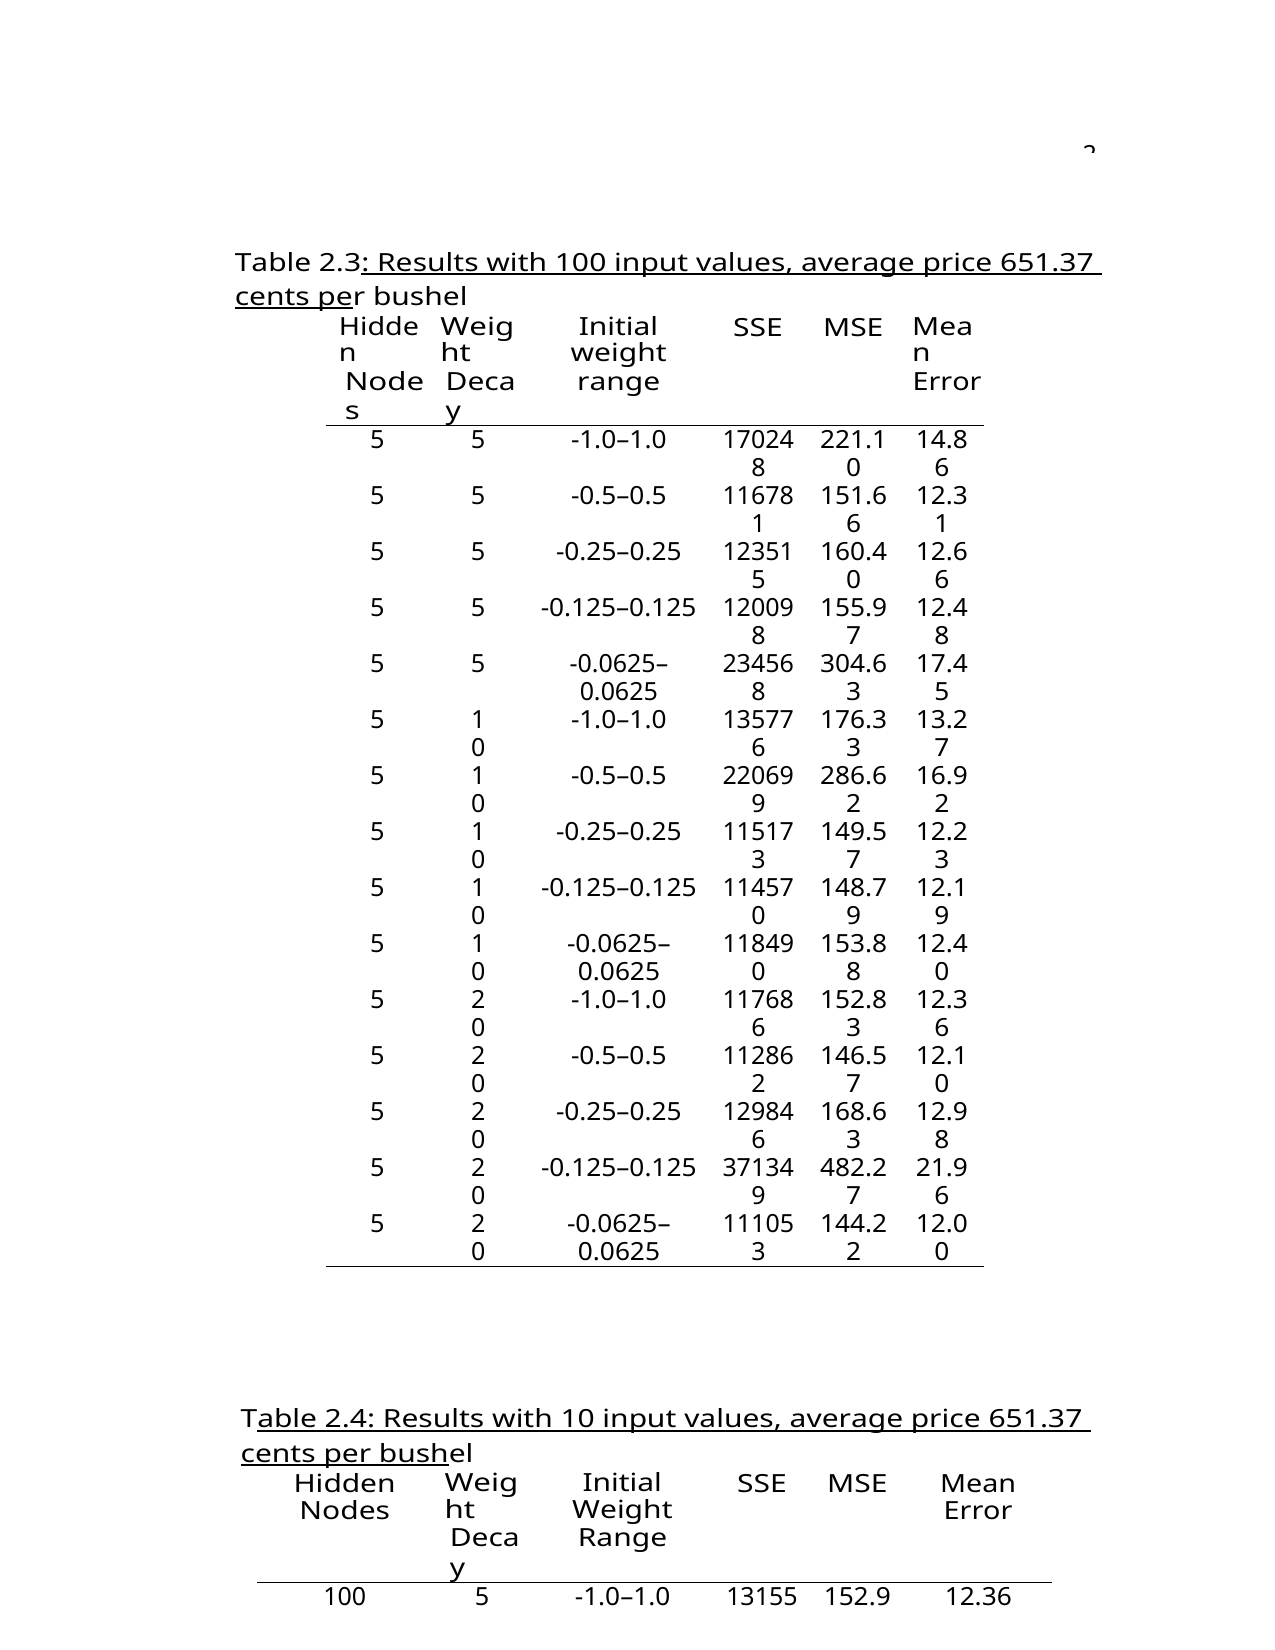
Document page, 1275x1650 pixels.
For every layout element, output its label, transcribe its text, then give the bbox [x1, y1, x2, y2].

table_header Mean Error [903, 1471, 1052, 1582]
table_cell 10 [428, 762, 528, 818]
table_cell -0.5–0.5 [528, 482, 709, 538]
table_cell 12.66 [900, 538, 983, 594]
table_cell 17.45 [900, 650, 983, 706]
table_cell 20 [428, 1042, 528, 1098]
table_cell 148.79 [807, 874, 900, 930]
table_cell 5 [326, 762, 428, 818]
table_header Hidden Nodes [326, 314, 428, 425]
table_cell 120098 [709, 594, 807, 650]
table_cell 117686 [709, 986, 807, 1042]
table_cell 13.27 [900, 706, 983, 762]
table_cell 5 [326, 426, 428, 482]
table_cell 20 [428, 1098, 528, 1154]
text Table 2.3: Results with 100 input values, average price 651.37 cents per bushel [234, 244, 1110, 312]
table_cell 5 [326, 1098, 428, 1154]
table_cell 5 [428, 650, 528, 706]
table_cell 12.19 [900, 874, 983, 930]
table_cell 221.10 [807, 426, 900, 482]
table_cell -0.5–0.5 [528, 1042, 709, 1098]
table_cell 12.36 [903, 1583, 1052, 1612]
table_cell 115173 [709, 818, 807, 874]
table_cell 151.66 [807, 482, 900, 538]
table_cell 5 [428, 426, 528, 482]
table_cell 5 [326, 818, 428, 874]
table_cell 129846 [709, 1098, 807, 1154]
table_cell -1.0–1.0 [528, 426, 709, 482]
table_cell 10 [428, 930, 528, 986]
table_cell 5 [428, 482, 528, 538]
table_cell 146.57 [807, 1042, 900, 1098]
table_cell 5 [326, 986, 428, 1042]
table_header SSE [713, 1471, 811, 1582]
table_cell 304.63 [807, 650, 900, 706]
table_cell -1.0–1.0 [528, 706, 709, 762]
table_cell 10 [428, 706, 528, 762]
table_cell 149.57 [807, 818, 900, 874]
table_header SSE [709, 314, 807, 425]
table_header MSE [807, 314, 900, 425]
table_cell 20 [428, 1154, 528, 1210]
table_cell 155.97 [807, 594, 900, 650]
table_cell 5 [326, 706, 428, 762]
table_cell 5 [432, 1583, 532, 1612]
table_cell -0.0625–0.0625 [528, 1210, 709, 1266]
table_header Weight Decay [432, 1471, 532, 1582]
table_cell 116781 [709, 482, 807, 538]
table_cell -0.125–0.125 [528, 594, 709, 650]
table_cell 153.88 [807, 930, 900, 986]
table_cell 220699 [709, 762, 807, 818]
table_header Hidden Nodes [257, 1471, 432, 1582]
table_cell 131555 [713, 1583, 811, 1612]
table_cell 14.86 [900, 426, 983, 482]
table_cell 5 [326, 1154, 428, 1210]
table_cell 118490 [709, 930, 807, 986]
table_cell 114570 [709, 874, 807, 930]
table_cell 144.22 [807, 1210, 900, 1266]
table_cell 12.36 [900, 986, 983, 1042]
table_cell 160.40 [807, 538, 900, 594]
table_cell 12.10 [900, 1042, 983, 1098]
table_cell 12.23 [900, 818, 983, 874]
table_cell -0.125–0.125 [528, 1154, 709, 1210]
table_cell 123515 [709, 538, 807, 594]
table_header MSE [811, 1471, 903, 1582]
table_cell 234568 [709, 650, 807, 706]
table_cell 286.62 [807, 762, 900, 818]
text Table 2.4: Results with 10 input values, average price 651.37 cents per bushel [240, 1401, 1110, 1469]
table_cell 168.63 [807, 1098, 900, 1154]
table_cell 152.97 [811, 1583, 903, 1612]
table_cell 152.83 [807, 986, 900, 1042]
table_cell -0.5–0.5 [528, 762, 709, 818]
table_cell 5 [428, 538, 528, 594]
table_header Weight Decay [428, 314, 528, 425]
table_cell 5 [326, 930, 428, 986]
table_header Initial weight range [528, 314, 709, 425]
table_cell 100 [257, 1583, 432, 1612]
table_cell 20 [428, 1210, 528, 1266]
table_cell 482.27 [807, 1154, 900, 1210]
table_header Mean Error [900, 314, 983, 425]
table_cell 10 [428, 818, 528, 874]
table_cell 135776 [709, 706, 807, 762]
table_cell 16.92 [900, 762, 983, 818]
table_cell 176.33 [807, 706, 900, 762]
table_cell 5 [326, 1210, 428, 1266]
table_cell 371349 [709, 1154, 807, 1210]
table_cell -1.0–1.0 [532, 1583, 713, 1612]
table_cell -0.0625–0.0625 [528, 650, 709, 706]
table_cell 12.31 [900, 482, 983, 538]
table_cell 12.98 [900, 1098, 983, 1154]
table_cell -0.25–0.25 [528, 538, 709, 594]
table_cell 5 [326, 538, 428, 594]
table_cell 21.96 [900, 1154, 983, 1210]
table_cell 5 [326, 482, 428, 538]
table_cell 5 [326, 874, 428, 930]
table_cell 12.48 [900, 594, 983, 650]
table_cell -0.25–0.25 [528, 818, 709, 874]
table_cell -1.0–1.0 [528, 986, 709, 1042]
table_cell -0.125–0.125 [528, 874, 709, 930]
table_cell 5 [326, 650, 428, 706]
table_cell 5 [326, 1042, 428, 1098]
table_cell 12.00 [900, 1210, 983, 1266]
table_cell -0.0625–0.0625 [528, 930, 709, 986]
table_cell 170248 [709, 426, 807, 482]
table_cell 111053 [709, 1210, 807, 1266]
table_cell 112862 [709, 1042, 807, 1098]
table_header Initial Weight Range [532, 1471, 713, 1582]
table_cell -0.25–0.25 [528, 1098, 709, 1154]
table_cell 12.40 [900, 930, 983, 986]
table_cell 5 [428, 594, 528, 650]
table_cell 10 [428, 874, 528, 930]
table_cell 5 [326, 594, 428, 650]
table_cell 20 [428, 986, 528, 1042]
